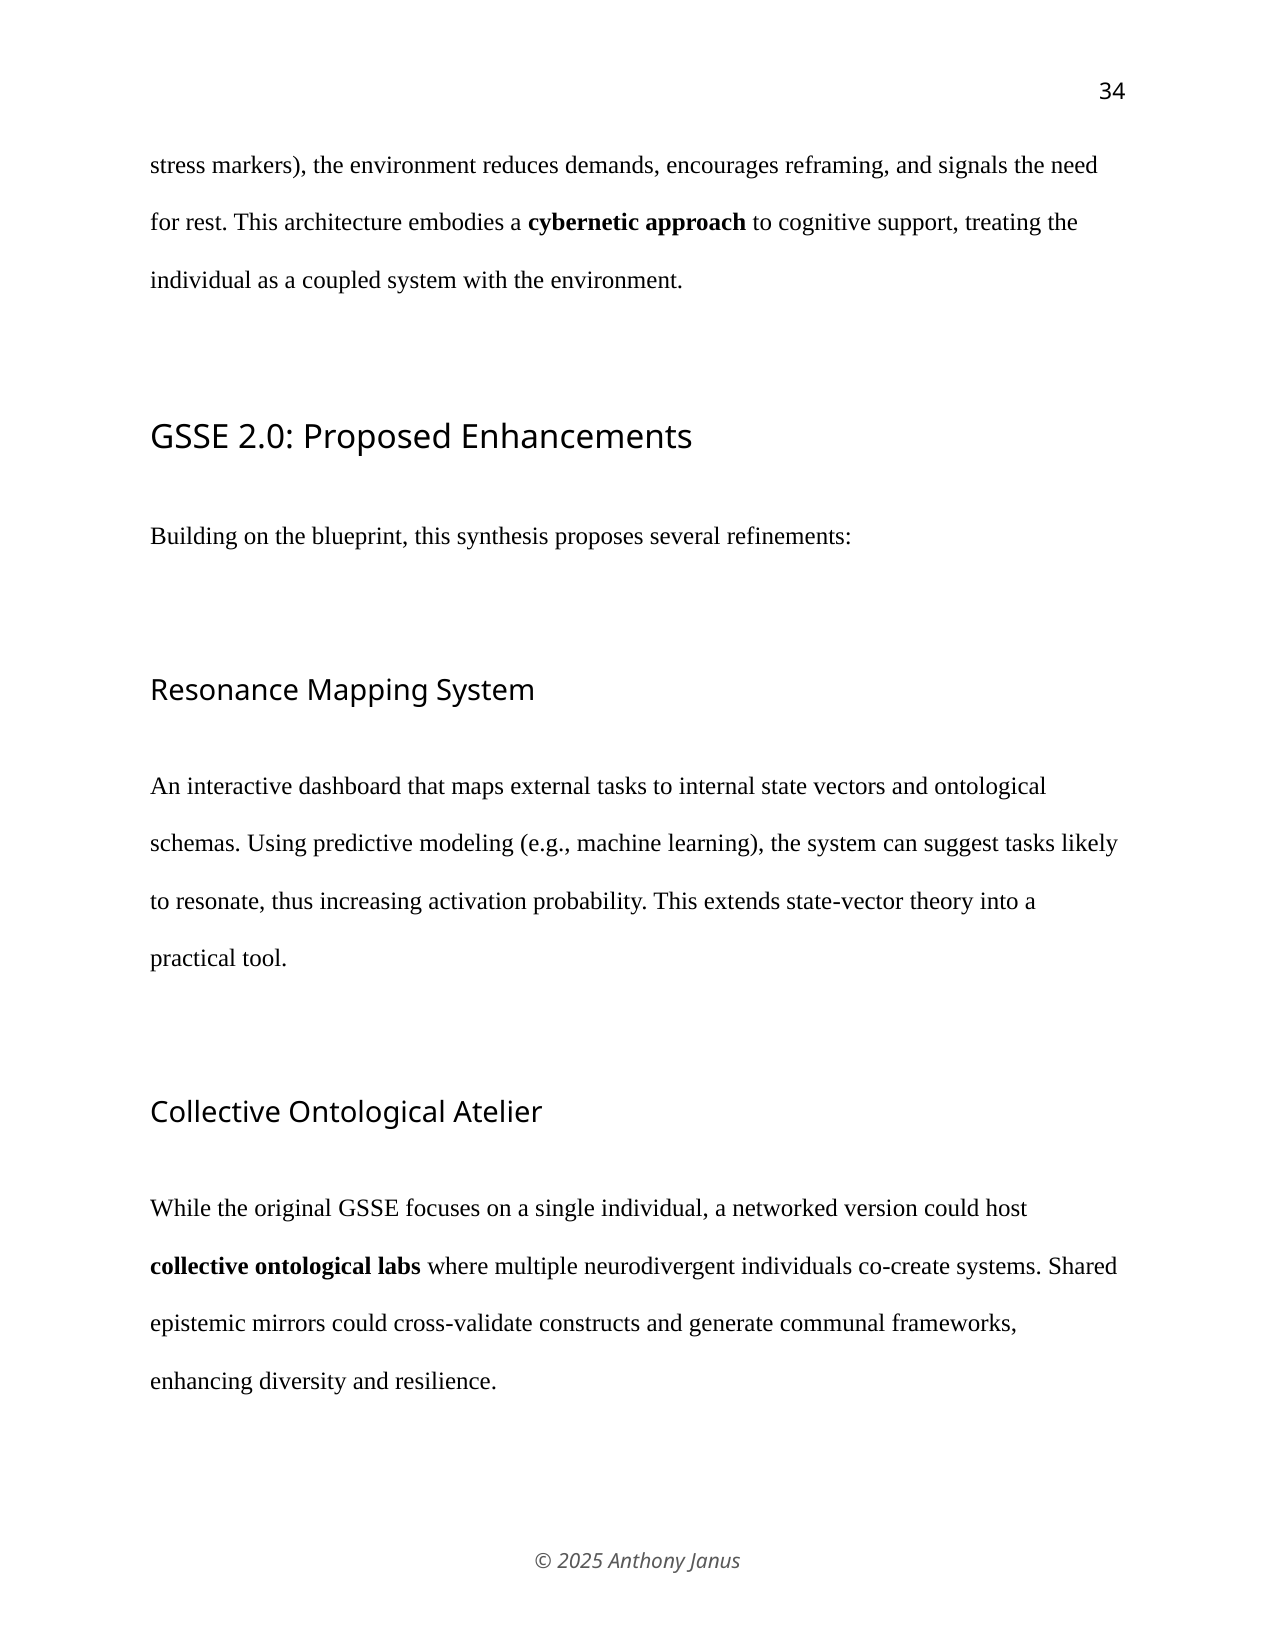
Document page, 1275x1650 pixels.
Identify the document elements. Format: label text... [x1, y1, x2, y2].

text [150, 150, 1125, 294]
text While the original GSSE focuses on a single individual, a networked version could host collective ontological labs where multiple neurodivergent individuals co-create systems. Shared epistemic mirrors could cross-validate constructs and generate communal frameworks, enhancing diversity and resilience. [150, 1193, 1125, 1394]
subtitle Resonance Mapping System [150, 669, 1125, 709]
subtitle GSSE 2.0: Proposed Enhancements [150, 413, 1125, 459]
subtitle Collective Ontological Atelier [150, 1092, 1125, 1131]
text An interactive dashboard that maps external tasks to internal state vectors and ontological schemas. Using predictive modeling (e.g., machine learning), the system can suggest tasks likely to resonate, thus increasing activation probability. This extends state-vector theory into a practical tool. [150, 771, 1125, 972]
text Building on the blueprint, this synthesis proposes several refinements: [150, 521, 1125, 550]
